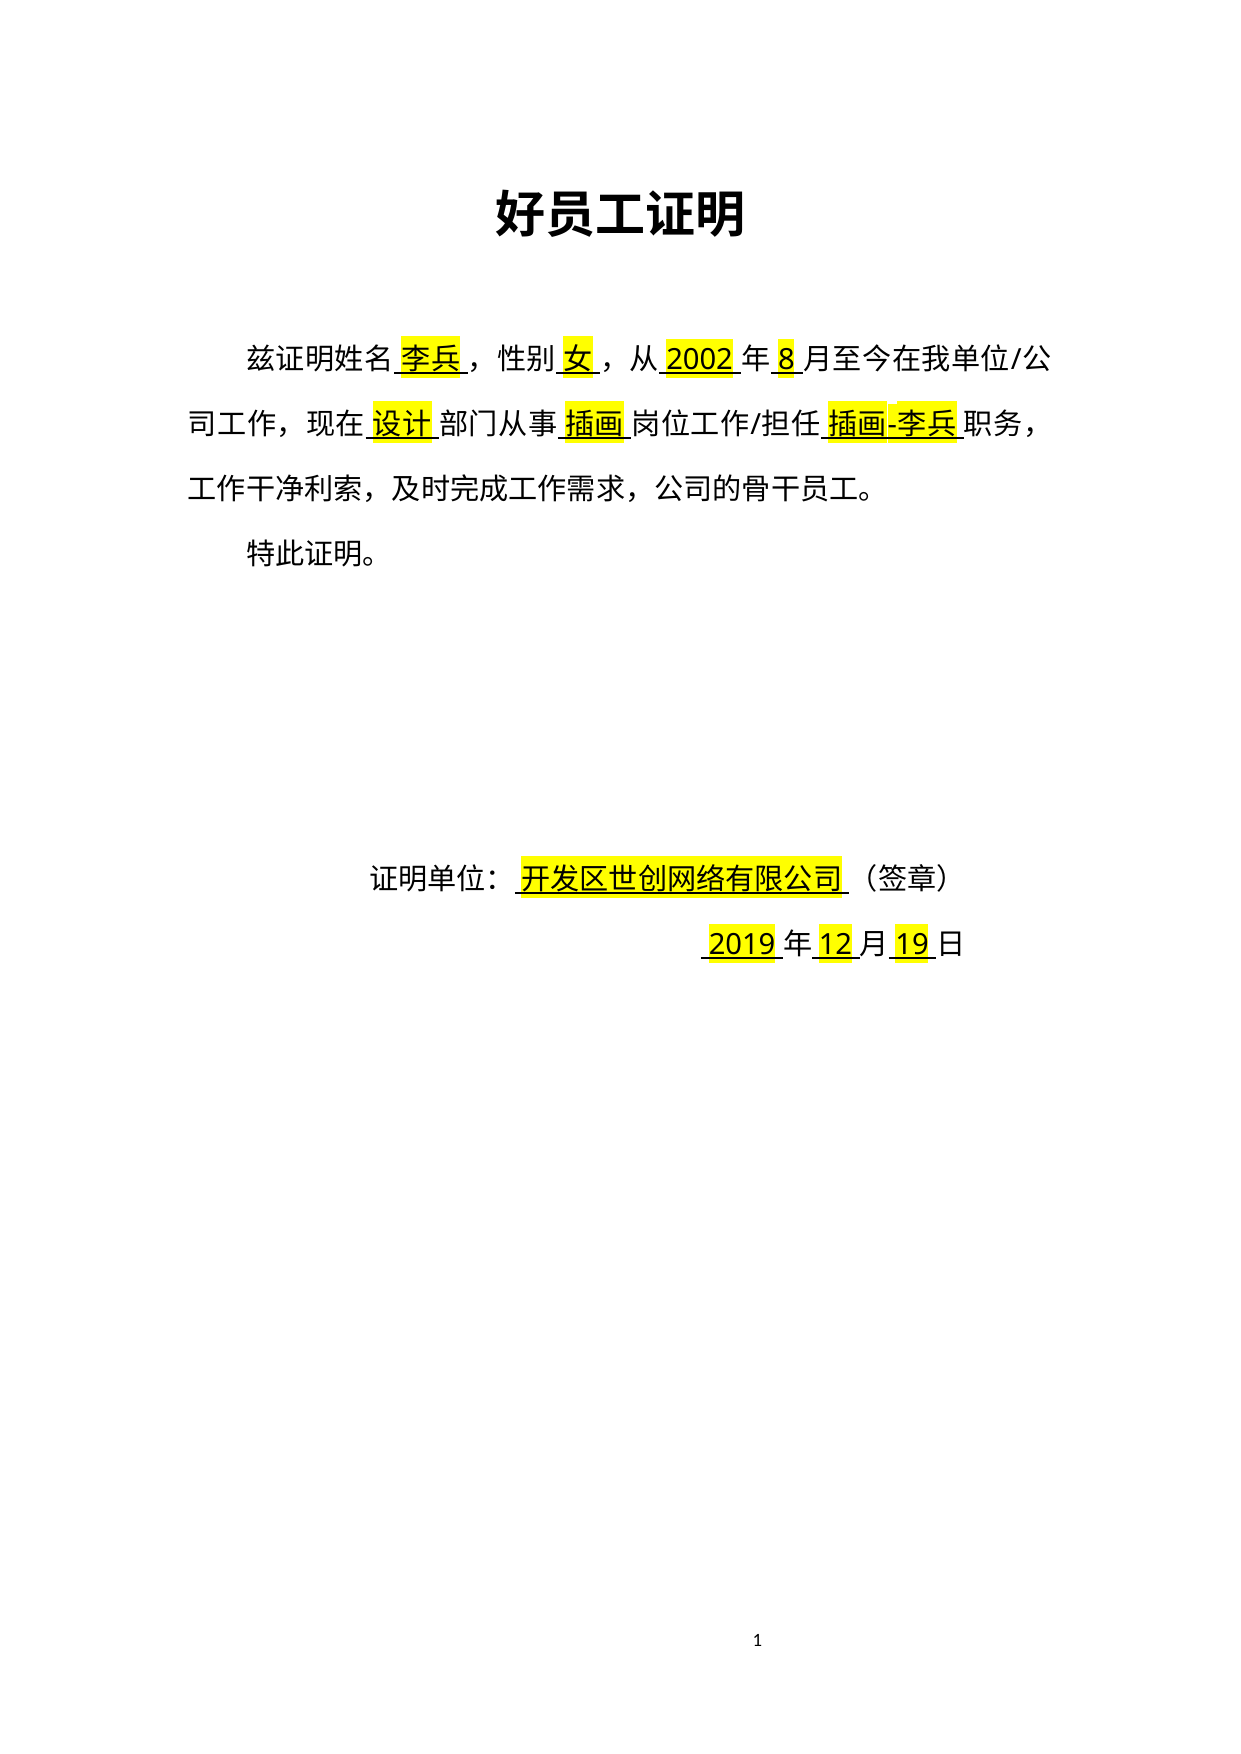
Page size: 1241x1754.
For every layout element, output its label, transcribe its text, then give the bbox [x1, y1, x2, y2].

text 兹证明姓名 李兵 ，性别 女 ，从 2002 年 8 月至今在我单位/公司工作，现在 设计 部门从事 插画 岗位工作/担任 插画-李兵 职务，工作干净利索，及时完成工作需求，公司的骨干员工。 [187, 324, 1053, 519]
text 2019 年 12 月 19 日 [187, 909, 965, 974]
text 好员工证明 [187, 162, 1053, 259]
text 证明单位： 开发区世创网络有限公司 （签章） [187, 844, 965, 909]
text 特此证明。 [187, 519, 1053, 584]
